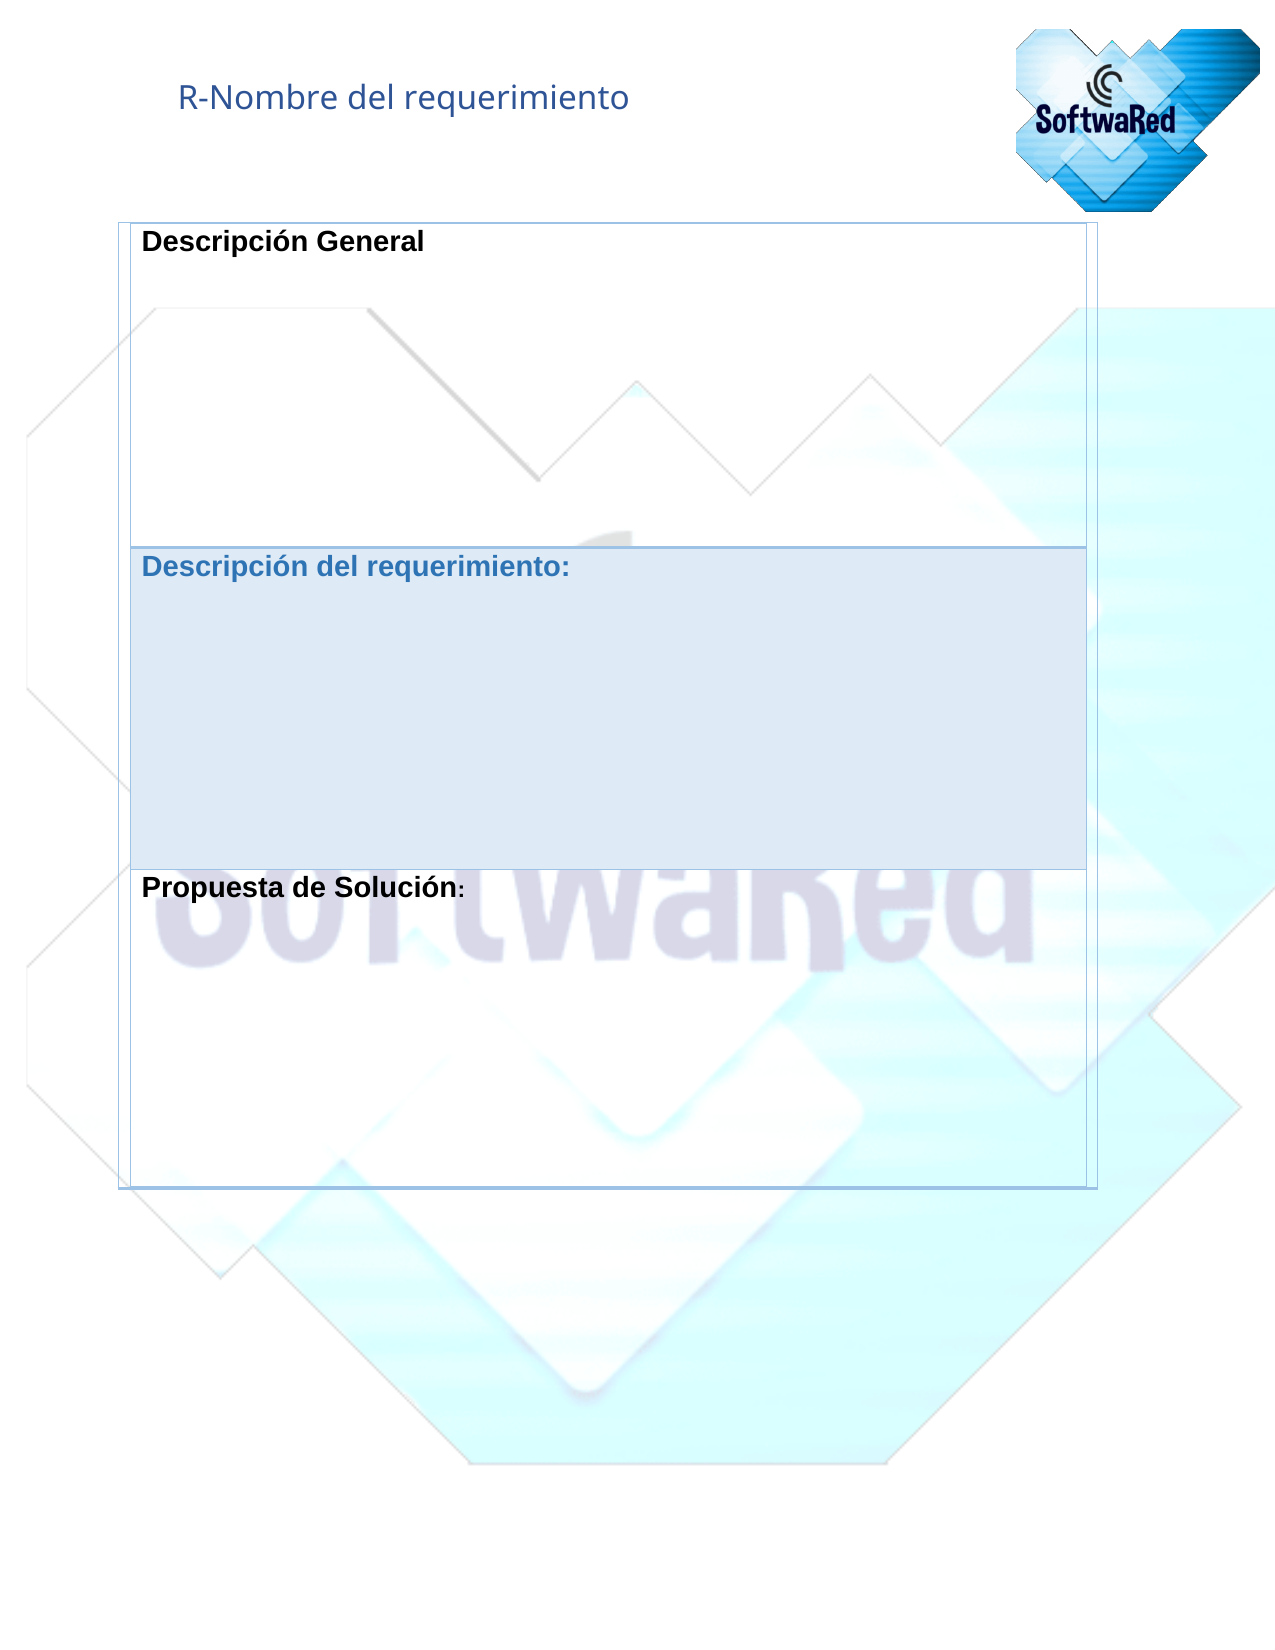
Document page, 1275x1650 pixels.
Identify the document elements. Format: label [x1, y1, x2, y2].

picture [1185, 90, 1197, 94]
table_header [119, 223, 130, 1187]
table_header [1087, 223, 1097, 1187]
table_header [131, 224, 1086, 546]
table_header [131, 870, 1086, 1186]
picture [964, 0, 1260, 222]
